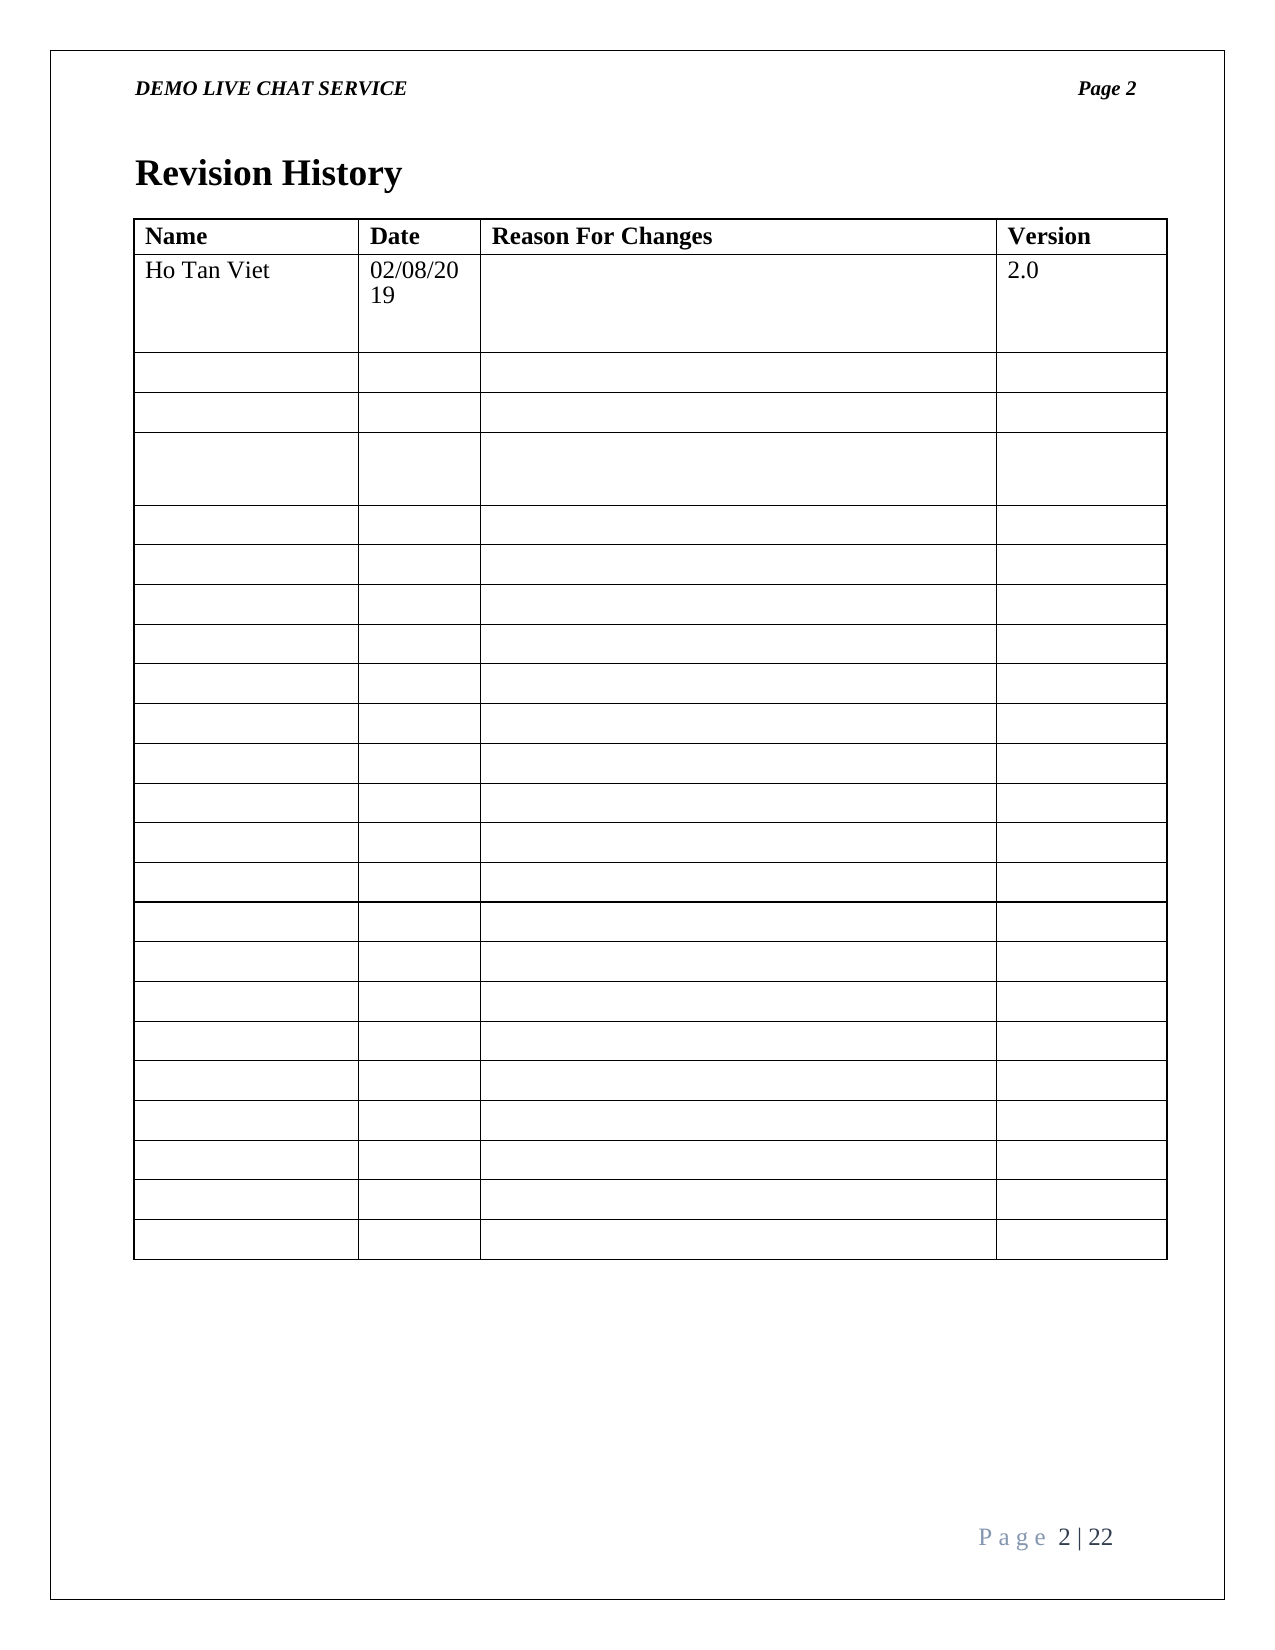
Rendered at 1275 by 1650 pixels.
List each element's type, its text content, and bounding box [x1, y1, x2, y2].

table_cell [135, 704, 358, 743]
table_cell [359, 506, 480, 544]
table_cell [135, 784, 358, 822]
table_cell [481, 942, 996, 981]
table_cell [481, 585, 996, 624]
table_cell [997, 1061, 1166, 1100]
table_cell [997, 863, 1166, 901]
table_cell [359, 433, 480, 471]
table_cell [135, 585, 358, 624]
table_cell [481, 506, 996, 544]
table_cell [997, 942, 1166, 981]
table_cell [481, 1061, 996, 1100]
table_cell [135, 353, 358, 392]
table_cell [359, 1022, 480, 1060]
table_cell [359, 823, 480, 862]
table_cell [135, 313, 358, 352]
table_cell [359, 664, 480, 703]
table_cell [997, 353, 1166, 392]
table_cell [135, 664, 358, 703]
table_cell [135, 1101, 358, 1139]
table_cell 02/08/2019 [359, 255, 480, 312]
table_cell [481, 625, 996, 663]
text Revision History [135, 150, 1140, 193]
table_header Date [359, 220, 480, 253]
table_cell [997, 471, 1166, 504]
table_cell [359, 313, 480, 352]
table_cell [135, 863, 358, 901]
table_cell [481, 704, 996, 743]
table_cell [135, 982, 358, 1021]
table_cell [135, 1022, 358, 1060]
table_cell [359, 1180, 480, 1219]
table_cell [359, 545, 480, 584]
table_header Reason For Changes [481, 220, 996, 253]
table_cell [481, 784, 996, 822]
table_cell [997, 784, 1166, 822]
table_cell [135, 393, 358, 432]
table_cell [997, 1101, 1166, 1139]
table_cell [359, 744, 480, 782]
table_cell [481, 1141, 996, 1179]
table_cell [359, 393, 480, 432]
table_cell [481, 823, 996, 862]
table_cell [997, 1141, 1166, 1179]
table_cell [359, 625, 480, 663]
table_cell [359, 585, 480, 624]
table_cell [359, 1141, 480, 1179]
table_cell [481, 433, 996, 471]
table_cell [481, 1220, 996, 1259]
table_cell [997, 625, 1166, 663]
table_cell [135, 903, 358, 941]
table_cell [997, 982, 1166, 1021]
table_cell [359, 1061, 480, 1100]
table_cell [359, 1220, 480, 1259]
table_cell [481, 1180, 996, 1219]
table_cell [135, 942, 358, 981]
table_cell [997, 664, 1166, 703]
table_header Name [135, 220, 358, 253]
table_cell [997, 1180, 1166, 1219]
table_cell [135, 506, 358, 544]
table_cell [135, 471, 358, 504]
table_cell [997, 585, 1166, 624]
table_cell [359, 863, 480, 901]
table_cell [135, 433, 358, 471]
table_cell [481, 903, 996, 941]
table_cell [481, 744, 996, 782]
table_cell [481, 255, 996, 312]
table_cell [135, 744, 358, 782]
table_cell [135, 1220, 358, 1259]
table_cell [997, 903, 1166, 941]
table_cell [481, 393, 996, 432]
table_cell [481, 353, 996, 392]
table_cell [997, 313, 1166, 352]
table_cell [135, 1141, 358, 1179]
table_cell [997, 433, 1166, 471]
table_cell [359, 942, 480, 981]
table_cell [481, 471, 996, 504]
table_cell [135, 1061, 358, 1100]
table_cell [997, 704, 1166, 743]
table_cell [481, 313, 996, 352]
table_cell [481, 982, 996, 1021]
table_cell [135, 1180, 358, 1219]
table_cell [997, 1022, 1166, 1060]
table_cell [359, 353, 480, 392]
table_cell [997, 506, 1166, 544]
table_cell [481, 545, 996, 584]
table_cell [481, 664, 996, 703]
table_cell [997, 393, 1166, 432]
table_cell [481, 863, 996, 901]
table_cell [135, 545, 358, 584]
table_cell [359, 903, 480, 941]
table_cell [135, 625, 358, 663]
table_cell [997, 1220, 1166, 1259]
table_cell [135, 823, 358, 862]
table_cell [359, 471, 480, 504]
table_cell [359, 784, 480, 822]
table_header Version [997, 220, 1166, 253]
table_cell [997, 744, 1166, 782]
table_cell 2.0 [997, 255, 1166, 312]
table_cell [997, 823, 1166, 862]
table_cell [481, 1101, 996, 1139]
table_cell Ho Tan Viet [135, 255, 358, 312]
table_cell [997, 545, 1166, 584]
table_cell [359, 982, 480, 1021]
table_cell [481, 1022, 996, 1060]
table_cell [359, 704, 480, 743]
table_cell [359, 1101, 480, 1139]
